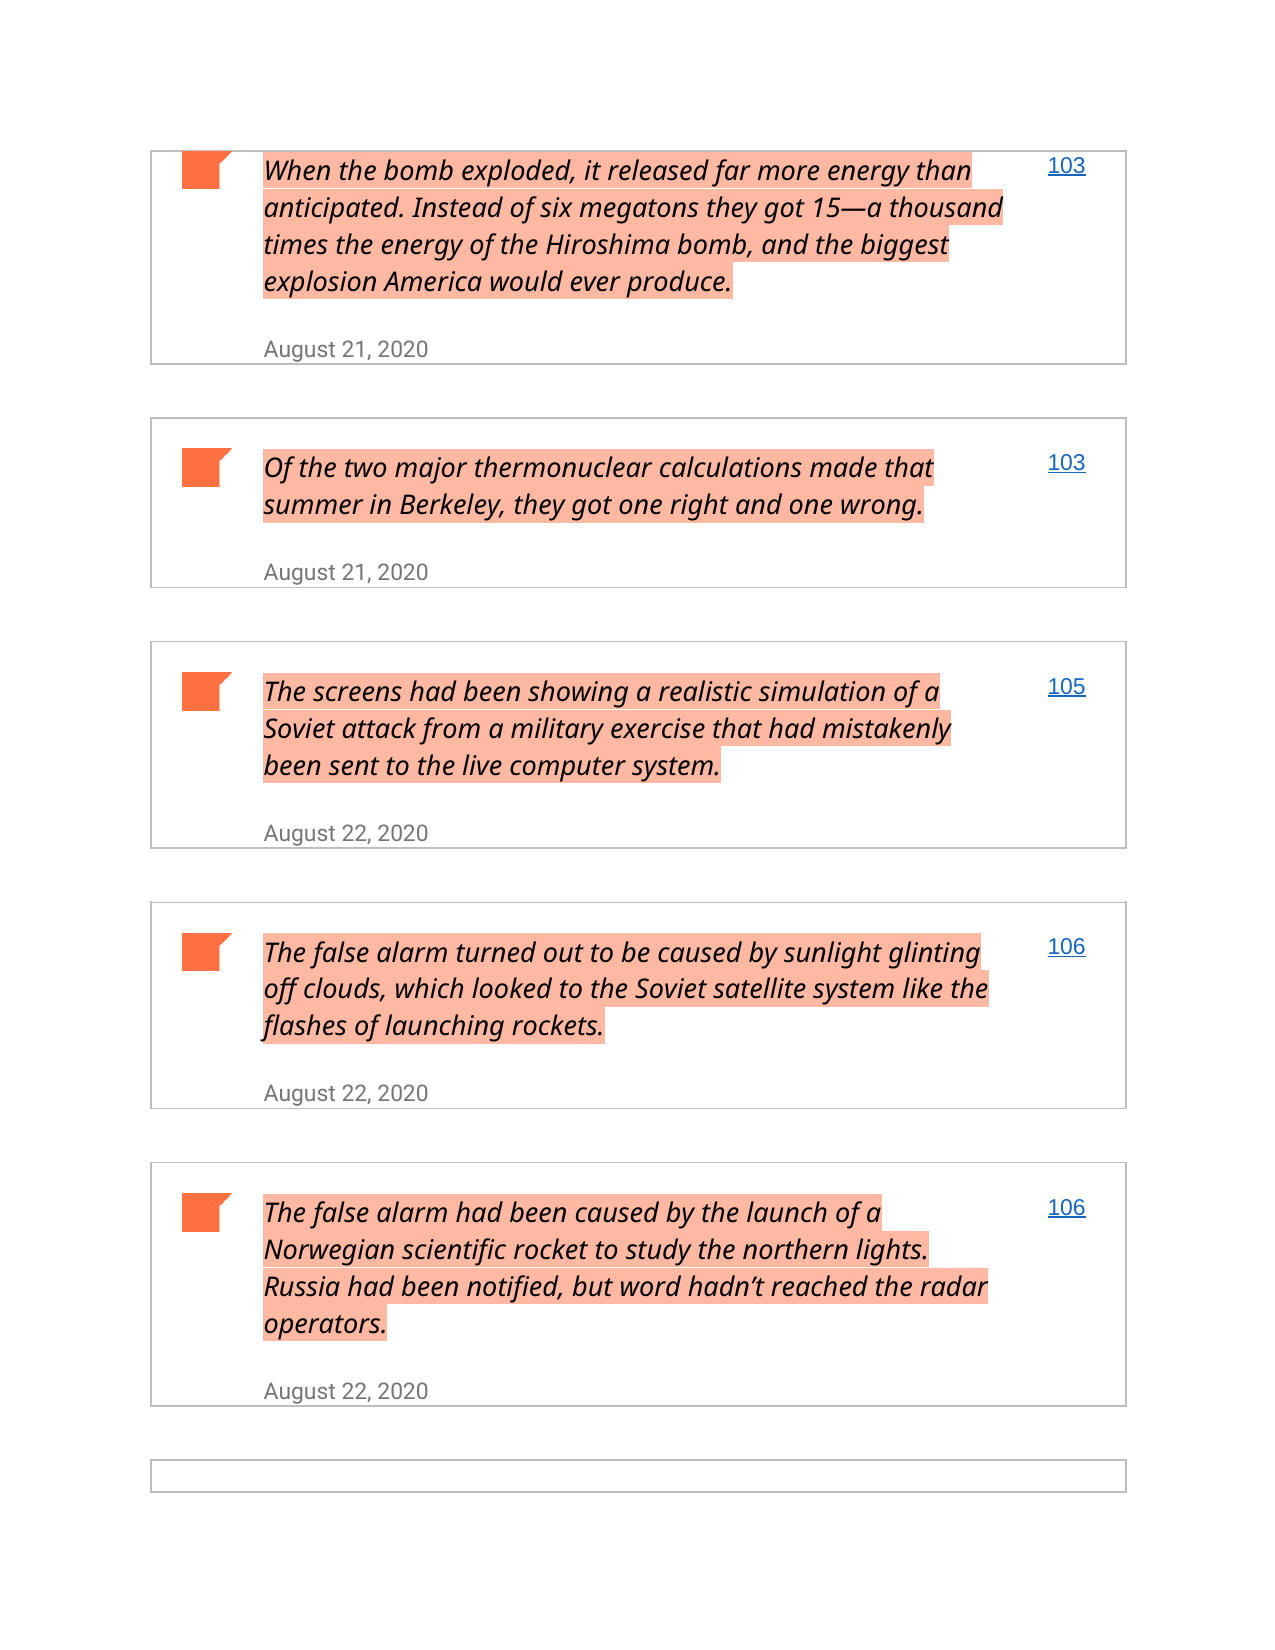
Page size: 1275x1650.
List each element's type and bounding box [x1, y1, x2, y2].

table_header [152, 152, 1125, 363]
picture [182, 933, 232, 971]
table_header [152, 1163, 1125, 1405]
table_header [152, 1461, 1125, 1491]
table_header [152, 419, 1125, 587]
table_header [152, 903, 1125, 1108]
picture [182, 1193, 232, 1232]
table_header [152, 642, 1125, 847]
picture [182, 672, 232, 711]
picture [182, 151, 232, 189]
picture [182, 448, 232, 487]
